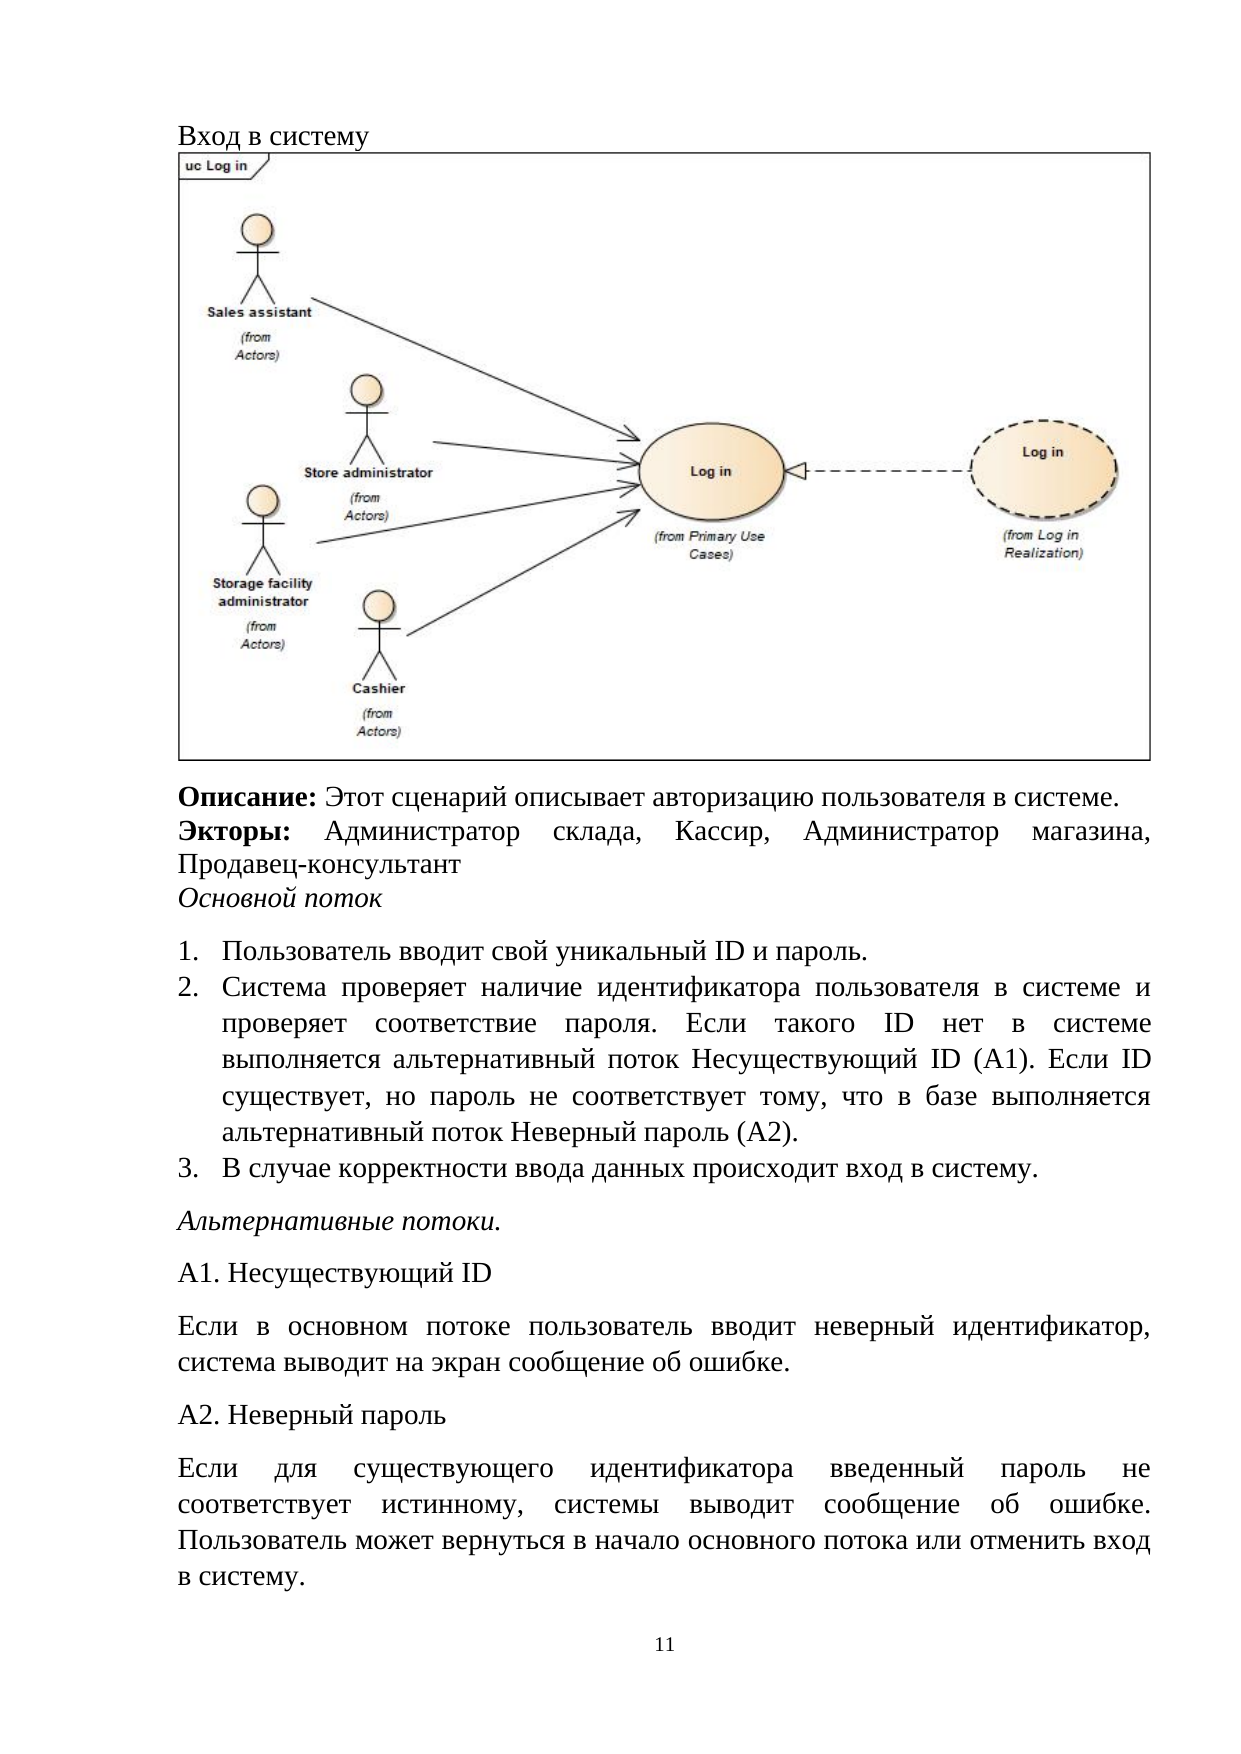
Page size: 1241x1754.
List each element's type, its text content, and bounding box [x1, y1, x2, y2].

list Если в основном потоке пользователь вводит неверный идентификатор, система выводит на экран сообщение об ошибке. [177, 1308, 1152, 1378]
text A2. Неверный пароль [177, 1397, 1152, 1431]
text Экторы: Администратор склада, Кассир, Администратор магазина, Продавец-консультант [177, 813, 1152, 880]
text Основной поток [177, 880, 1152, 914]
list Пользователь вводит свой уникальный ID и пароль. [177, 933, 1152, 967]
subtitle Вход в систему [177, 118, 1152, 152]
list В случае корректности ввода данных происходит вход в систему. [177, 1150, 1152, 1183]
text A1. Несуществующий ID [177, 1256, 1152, 1289]
text Альтернативные потоки. [177, 1203, 1152, 1236]
picture [177, 151, 1151, 761]
list Система проверяет наличие идентификатора пользователя в системе и проверяет соответствие пароля. Если такого ID нет в системе выполняется альтернативный поток Несуществующий ID (А1). Если ID существует, но пароль не соответствует тому, что в базе выполняется альтернативный поток Неверный пароль (А2). [177, 969, 1152, 1147]
text Описание: Этот сценарий описывает авторизацию пользователя в системе. [177, 779, 1152, 813]
list Если для существующего идентификатора введенный пароль не соответствует истинному, системы выводит сообщение об ошибке. Пользователь может вернуться в начало основного потока или отменить вход в систему. [177, 1450, 1152, 1592]
